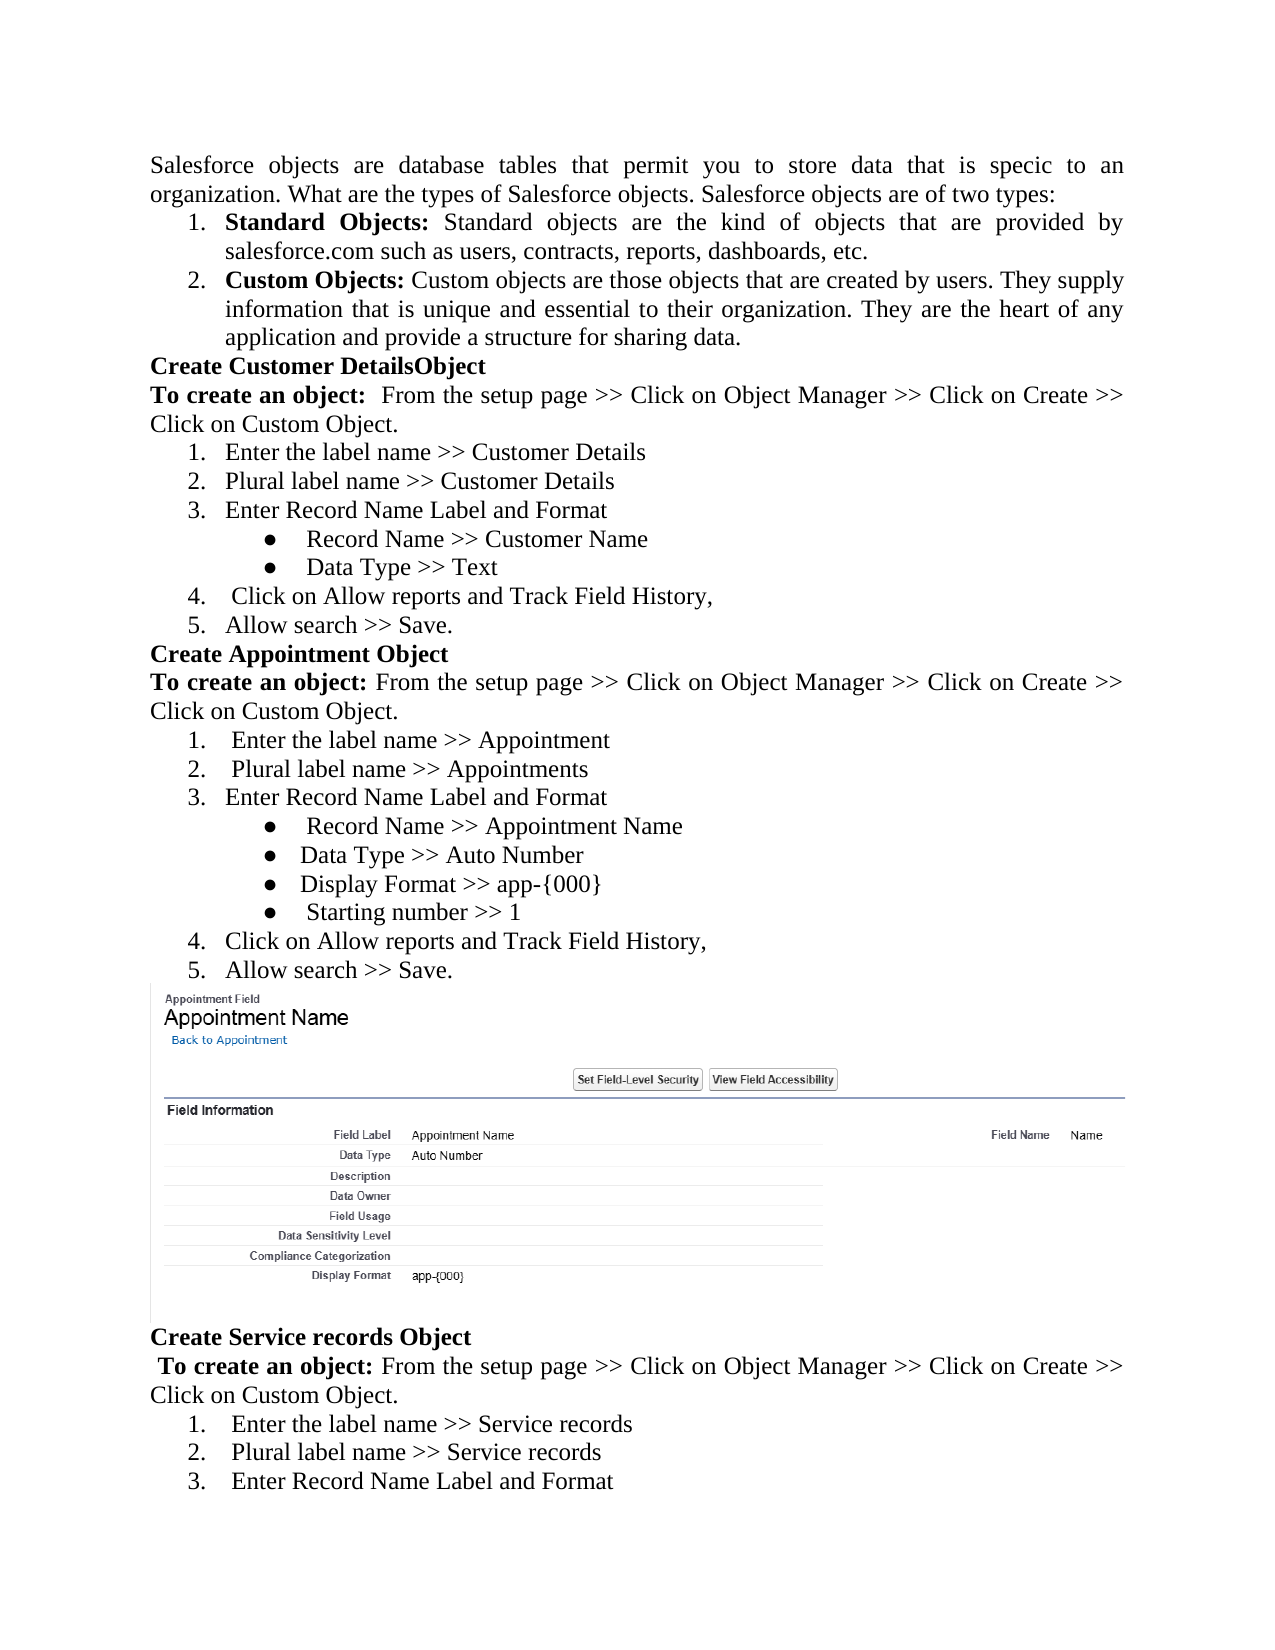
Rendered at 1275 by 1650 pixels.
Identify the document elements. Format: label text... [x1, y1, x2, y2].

list Plural label name >> Appointments [187, 754, 1125, 782]
text Salesforce objects are database tables that permit you to store data that is specic to an organization. What are the types of Salesforce objects. Salesforce objects are of two types: [150, 150, 1125, 207]
list Enter Record Name Label and Format [187, 782, 1125, 811]
list Plural label name >> Service records [187, 1437, 1125, 1466]
list Allow search >> Save. [187, 955, 1125, 983]
list Enter Record Name Label and Format [187, 495, 1125, 524]
list Custom Objects: Custom objects are those objects that are created by users. They supply information that is unique and essential to their organization. They are the heart of any application and provide a structure for sharing data. [187, 265, 1125, 351]
list Record Name >> Appointment Name [262, 811, 1125, 840]
list Standard Objects: Standard objects are the kind of objects that are provided by salesforce.com such as users, contracts, reports, dashboards, etc. [187, 207, 1125, 265]
text To create an object: From the setup page >> Click on Object Manager >> Click on Create >> Click on Custom Object. [150, 1351, 1125, 1409]
list Record Name >> Customer Name [262, 524, 1125, 552]
text Create Service records Object [150, 1323, 1125, 1351]
text To create an object: From the setup page >> Click on Object Manager >> Click on Create >> Click on Custom Object. [150, 380, 1125, 437]
text To create an object: From the setup page >> Click on Object Manager >> Click on Create >> Click on Custom Object. [150, 667, 1125, 725]
list Enter Record Name Label and Format [187, 1466, 1125, 1495]
list Click on Allow reports and Track Field History, [187, 926, 1125, 955]
list Starting number >> 1 [262, 897, 1125, 926]
list Data Type >> Text [262, 552, 1125, 581]
list Allow search >> Save. [187, 610, 1125, 639]
picture [150, 983, 1125, 1323]
list Enter the label name >> Customer Details [187, 437, 1125, 466]
list Enter the label name >> Appointment [187, 725, 1125, 754]
list Plural label name >> Customer Details [187, 466, 1125, 495]
list Display Format >> app-{000} [262, 869, 1125, 897]
list Enter the label name >> Service records [187, 1409, 1125, 1437]
list Click on Allow reports and Track Field History, [187, 581, 1125, 610]
text Create Appointment Object [150, 639, 1125, 667]
text Create Customer DetailsObject [150, 351, 1125, 380]
list Data Type >> Auto Number [262, 840, 1125, 869]
